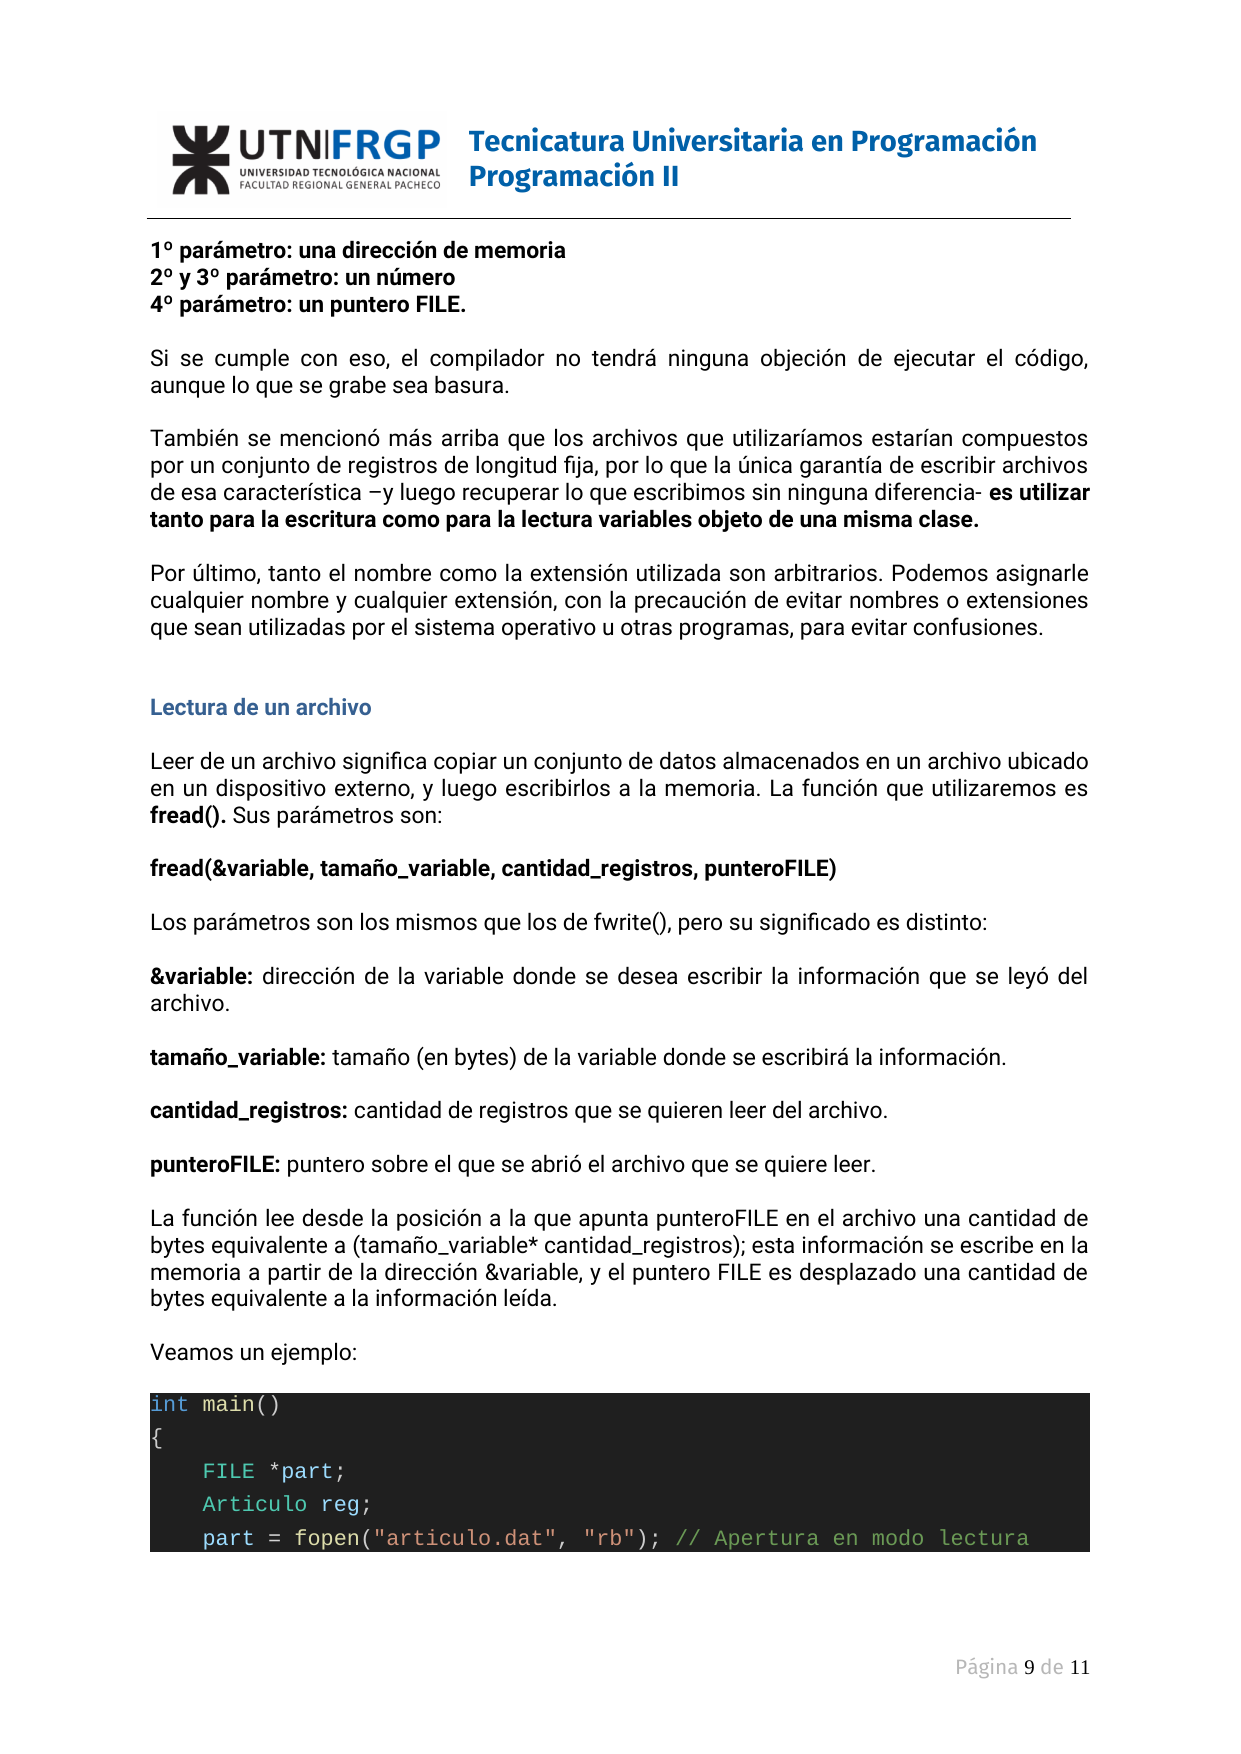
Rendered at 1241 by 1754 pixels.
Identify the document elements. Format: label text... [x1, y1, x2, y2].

text Los parámetros son los mismos que los de fwrite(), pero su significado es distinto: [150, 909, 1090, 936]
text Veamos un ejemplo: [150, 1339, 1090, 1366]
text También se mencionó más arriba que los archivos que utilizaríamos estarían compuestos por un conjunto de registros de longitud fija, por lo que la única garantía de escribir archivos de esa característica –y luego recuperar lo que escribimos sin ninguna diferencia- es utilizar tanto para la escritura como para la lectura variables objeto de una misma clase. [150, 426, 1090, 533]
text Leer de un archivo significa copiar un conjunto de datos almacenados en un archivo ubicado en un dispositivo externo, y luego escribirlos a la memoria. La función que utilizaremos es fread(). Sus parámetros son: [150, 748, 1090, 829]
text Si se cumple con eso, el compilador no tendrá ninguna objeción de ejecutar el código, aunque lo que se grabe sea basura. [150, 345, 1090, 399]
text int main() [150, 1393, 1090, 1418]
text part = fopen("articulo.dat", "rb"); // Apertura en modo lectura [150, 1527, 1090, 1552]
text 1º parámetro: una dirección de memoria [150, 150, 1090, 264]
text 2º y 3º parámetro: un número [150, 264, 1090, 291]
text tamaño_variable: tamaño (en bytes) de la variable donde se escribirá la información. [150, 1044, 1090, 1071]
text Por último, tanto el nombre como la extensión utilizada son arbitrarios. Podemos asignarle cualquier nombre y cualquier extensión, con la precaución de evitar nombres o extensiones que sean utilizadas por el sistema operativo u otras programas, para evitar confusiones. [150, 560, 1090, 641]
text Articulo reg; [150, 1493, 1090, 1518]
text cantidad_registros: cantidad de registros que se quieren leer del archivo. [150, 1097, 1090, 1124]
text La función lee desde la posición a la que apunta punteroFILE en el archivo una cantidad de bytes equivalente a (tamaño_variable* cantidad_registros); esta información se escribe en la memoria a partir de la dirección &variable, y el puntero FILE es desplazado una cantidad de bytes equivalente a la información leída. [150, 1205, 1090, 1312]
text fread(&variable, tamaño_variable, cantidad_registros, punteroFILE) [150, 856, 1090, 882]
text Lectura de un archivo [150, 694, 1090, 721]
text FILE *part; [150, 1460, 1090, 1485]
text { [150, 1426, 1090, 1451]
text 4º parámetro: un puntero FILE. [150, 291, 1090, 318]
text &variable: dirección de la variable donde se desea escribir la información que se leyó del archivo. [150, 963, 1090, 1017]
text punteroFILE: puntero sobre el que se abrió el archivo que se quiere leer. [150, 1151, 1090, 1178]
picture [156, 111, 448, 208]
